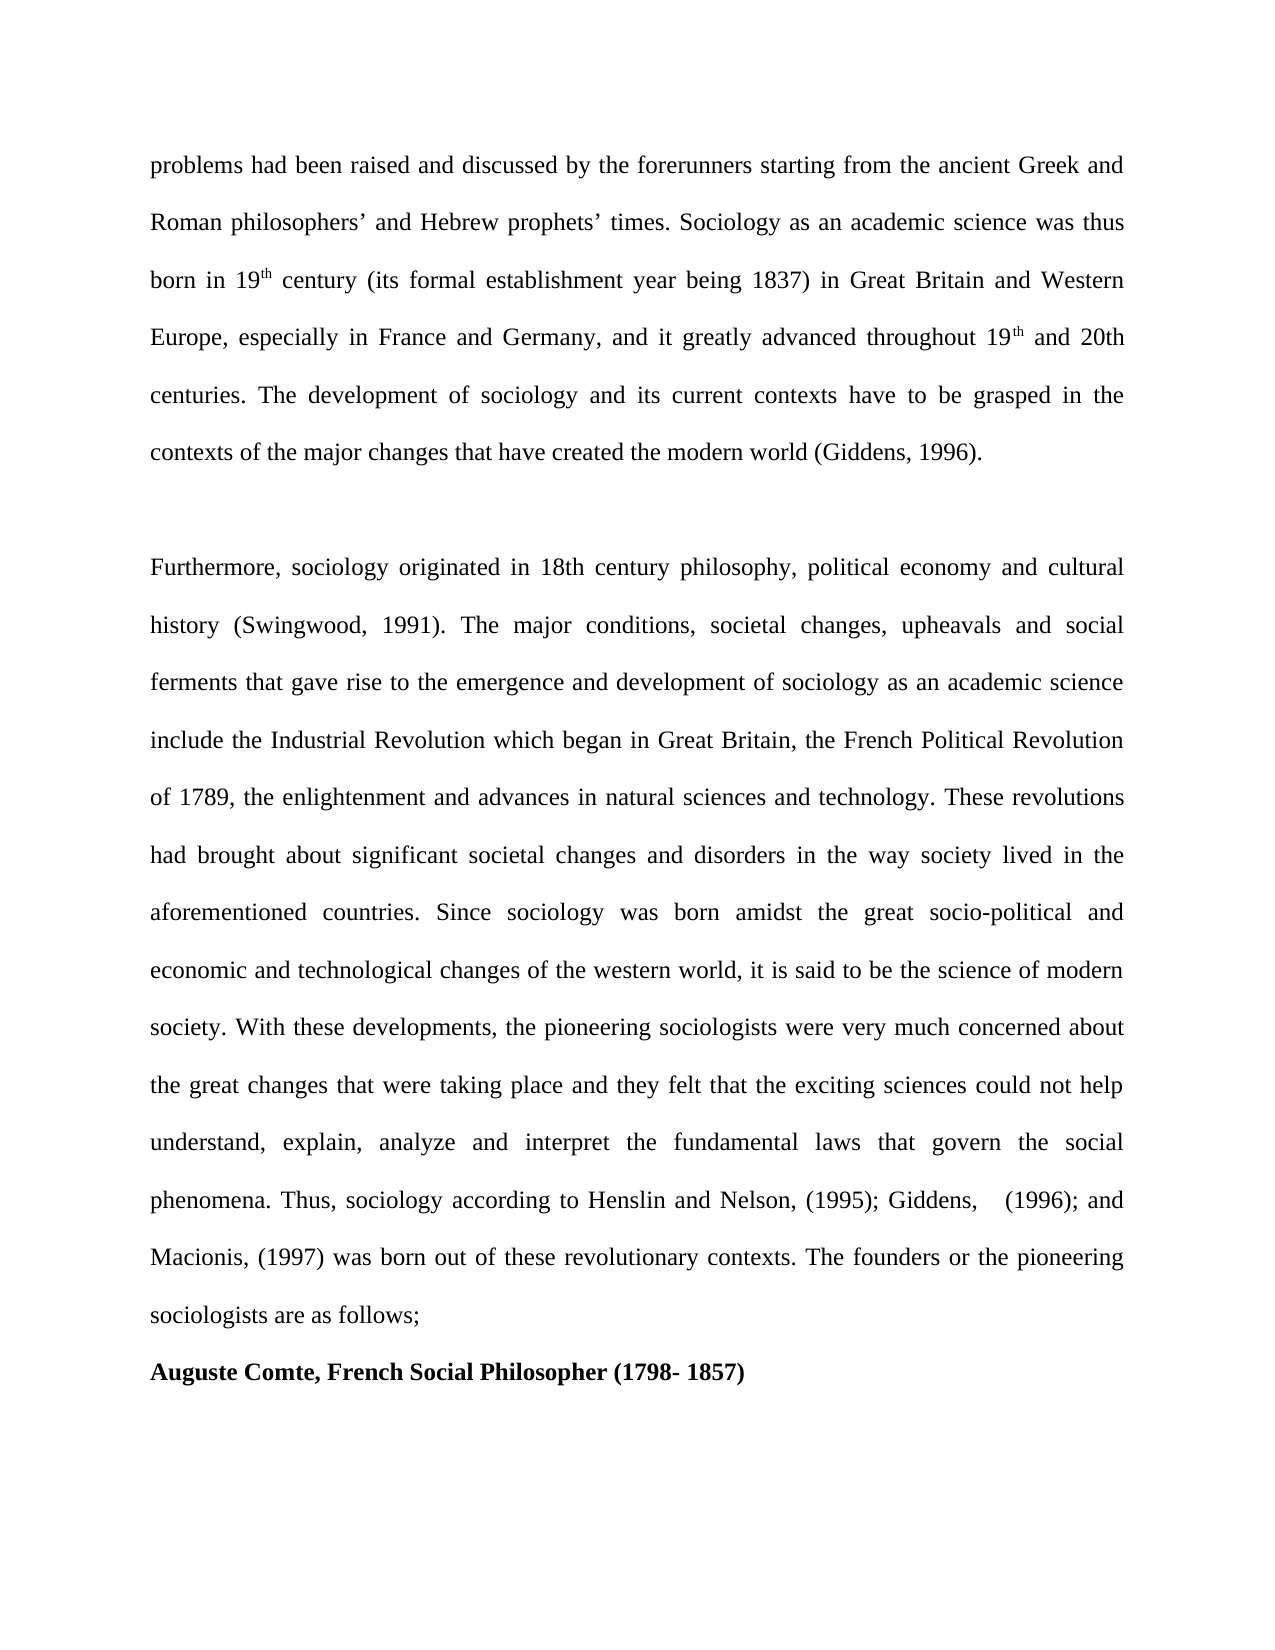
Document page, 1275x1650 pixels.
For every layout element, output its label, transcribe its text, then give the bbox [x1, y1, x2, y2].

text Auguste Comte, French Social Philosopher (1798- 1857) [150, 1357, 1125, 1386]
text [150, 150, 1125, 466]
text Furthermore, sociology originated in 18th century philosophy, political economy and cultural history (Swingwood, 1991). The major conditions, societal changes, upheavals and social ferments that gave rise to the emergence and development of sociology as an academic science include the Industrial Revolution which began in Great Britain, the French Political Revolution of 1789, the enlightenment and advances in natural sciences and technology. These revolutions had brought about significant societal changes and disorders in the way society lived in the aforementioned countries. Since sociology was born amidst the great socio-political and economic and technological changes of the western world, it is said to be the science of modern society. With these developments, the pioneering sociologists were very much concerned about the great changes that were taking place and they felt that the exciting sciences could not help understand, explain, analyze and interpret the fundamental laws that govern the social phenomena. Thus, sociology according to Henslin and Nelson, (1995); Giddens, (1996); and Macionis, (1997) was born out of these revolutionary contexts. The founders or the pioneering sociologists are as follows; [150, 552, 1125, 1329]
